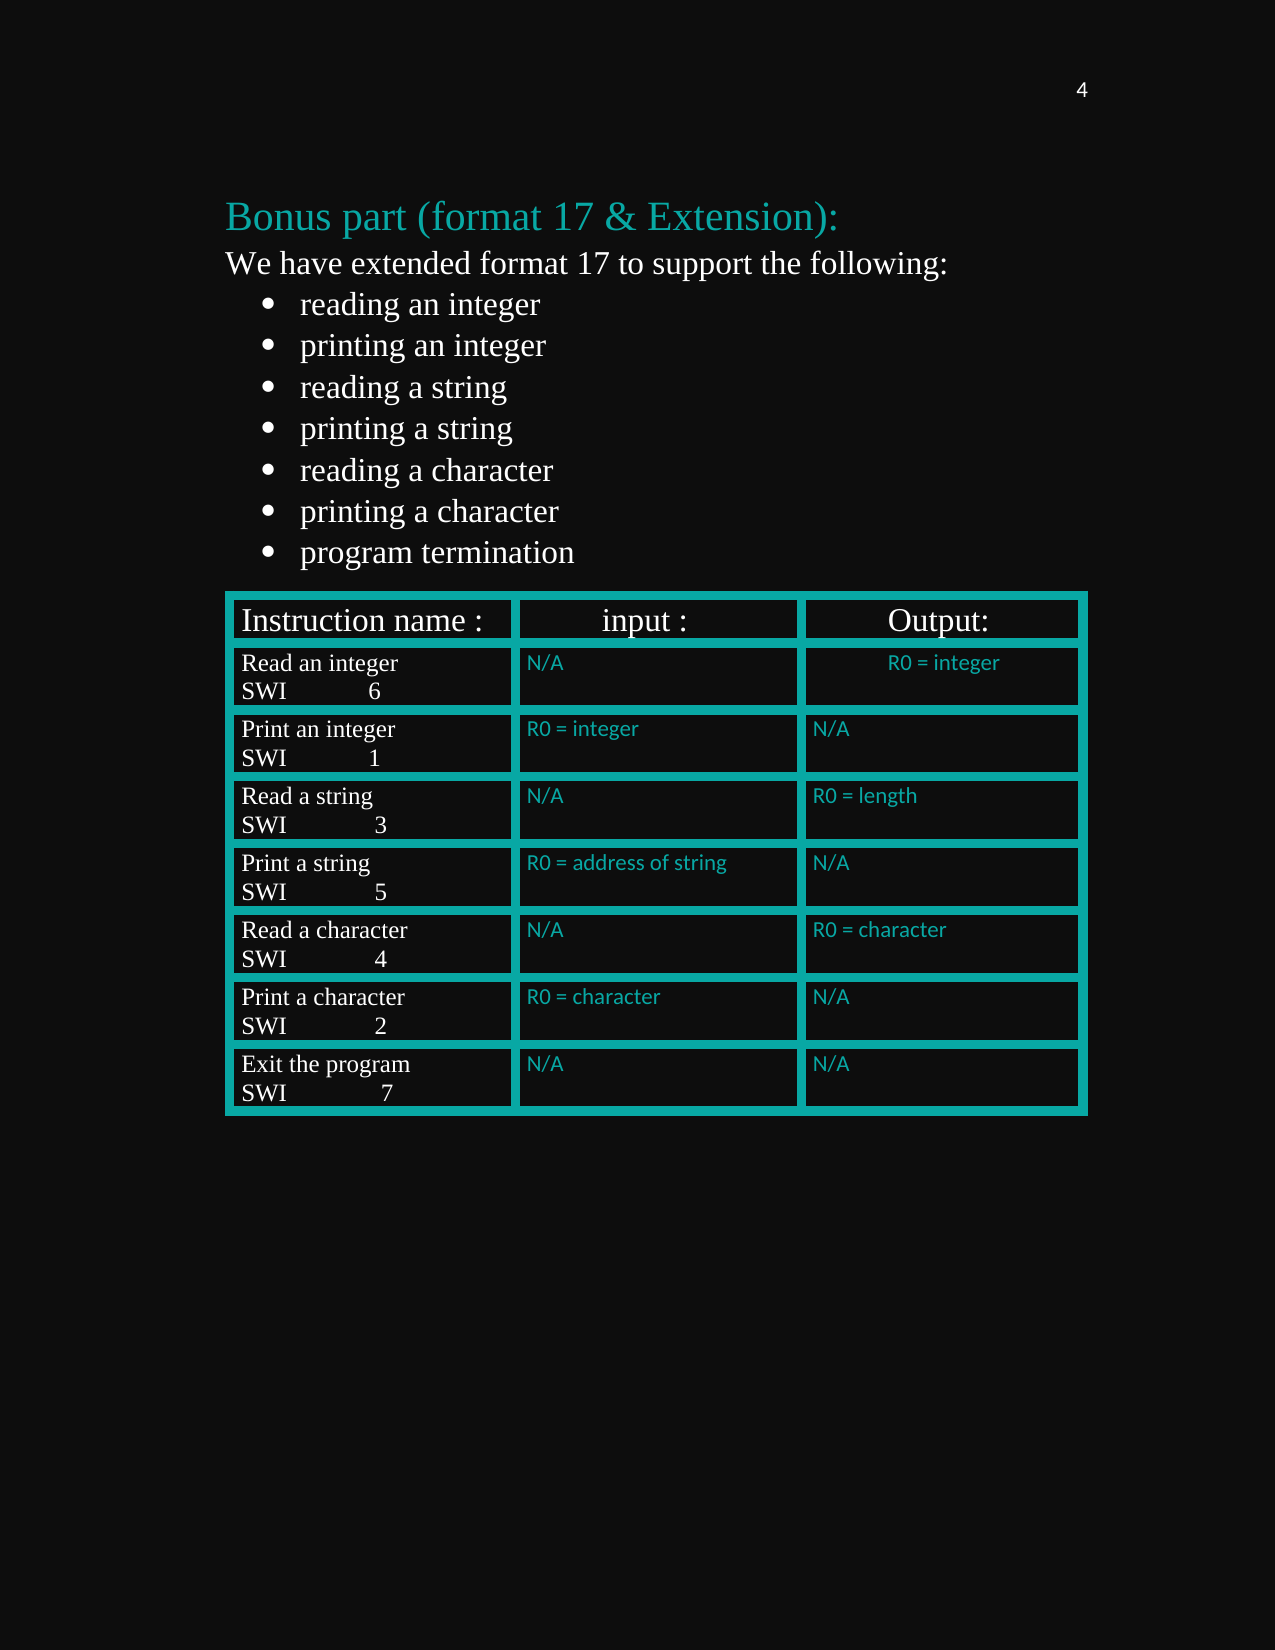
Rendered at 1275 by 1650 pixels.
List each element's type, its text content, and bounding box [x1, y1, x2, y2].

table_cell N/A [520, 781, 797, 839]
table_cell Print a character SWI 2 [234, 982, 511, 1039]
table_cell N/A [806, 848, 1078, 906]
list program termination [262, 532, 1087, 571]
list reading a string [262, 367, 1087, 405]
table_cell N/A [520, 915, 797, 973]
list reading an integer [262, 284, 1087, 323]
list printing a string [262, 408, 1087, 447]
table_cell N/A [806, 1049, 1078, 1106]
table_cell N/A [806, 982, 1078, 1039]
table_cell N/A [806, 715, 1078, 772]
table_cell N/A [520, 1049, 797, 1106]
list Bonus part (format 17 & Extension): [225, 191, 1087, 239]
table_header input : [520, 600, 797, 638]
list printing an integer [262, 326, 1087, 364]
table_cell R0 = integer [520, 715, 797, 772]
table_cell R0 = length [806, 781, 1078, 839]
table_cell Read an integer SWI 6 [234, 648, 511, 705]
table_cell Read a character SWI 4 [234, 915, 511, 973]
table_cell N/A [520, 648, 797, 705]
table_header Output: [806, 600, 1078, 638]
table_cell R0 = character [806, 915, 1078, 973]
table_cell R0 = character [520, 982, 797, 1039]
table_cell Print an integer SWI 1 [234, 715, 511, 772]
table_header Instruction name : [234, 600, 511, 638]
list printing a character [262, 491, 1087, 529]
table_cell Exit the program SWI 7 [234, 1049, 511, 1106]
table_cell R0 = address of string [520, 848, 797, 906]
table_cell Read a string SWI 3 [234, 781, 511, 839]
list reading a character [262, 450, 1087, 488]
table_cell Print a string SWI 5 [234, 848, 511, 906]
list We have extended format 17 to support the following: [225, 243, 1087, 281]
table_cell R0 = integer [806, 648, 1078, 705]
